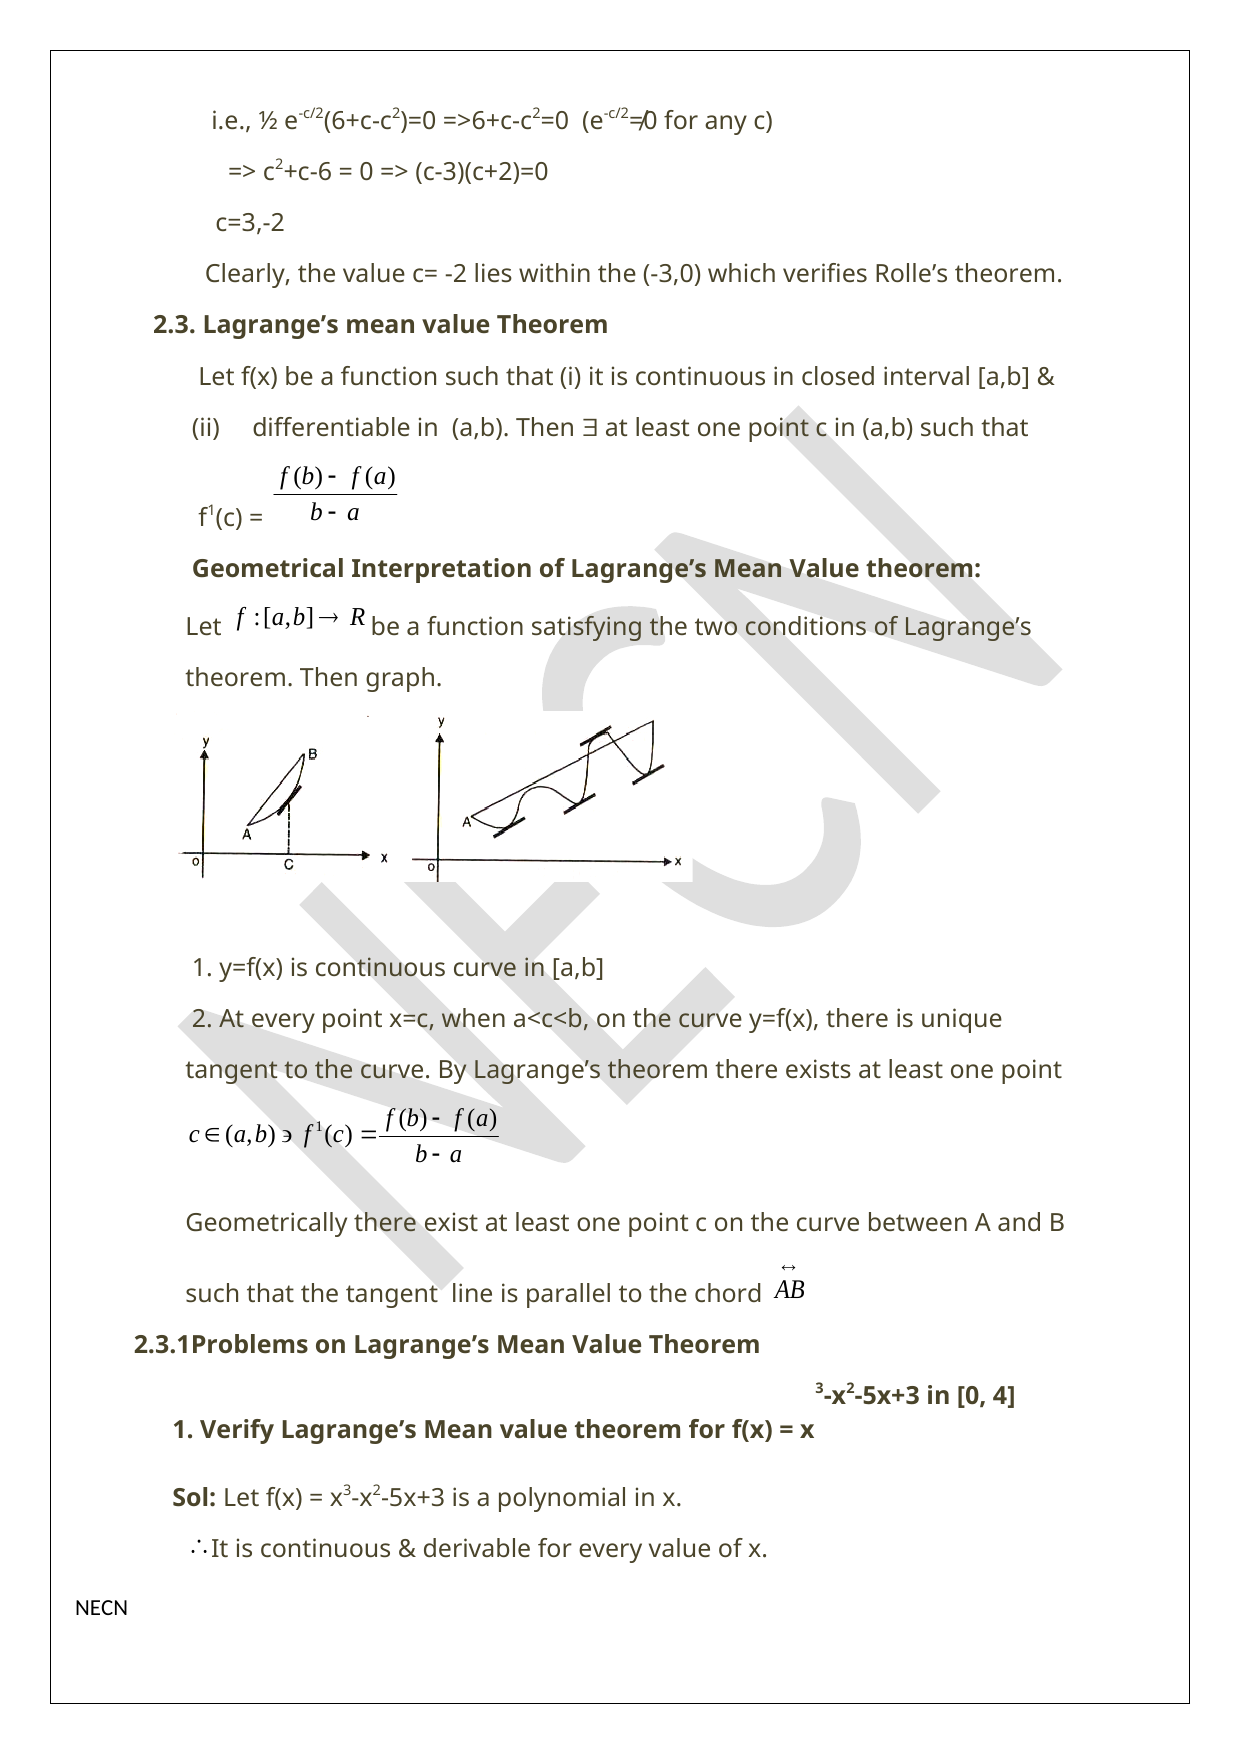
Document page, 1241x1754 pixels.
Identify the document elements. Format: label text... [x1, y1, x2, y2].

text 1. Verify Lagrange’s Mean value theorem for f(x) = x3-x2-5x+3 in [0, 4] [75, 1378, 1165, 1446]
text Let be a function satisfying the two conditions of Lagrange’s [75, 601, 1165, 643]
text 2.3. Lagrange’s mean value Theorem [75, 307, 1165, 341]
text i.e., ½ e-c/2(6+c-c2)=0 =>6+c-c2=0 (e-c/2≠0 for any c) [75, 103, 1165, 137]
text Let f(x) be a function such that (i) it is continuous in closed interval [a,b] & [75, 358, 1165, 392]
text 2. At every point x=c, when a<c<b, on the curve y=f(x), there is unique [75, 1000, 1165, 1034]
text Geometrical Interpretation of Lagrange’s Mean Value theorem: [75, 550, 1165, 584]
text theorem. Then graph. [75, 660, 1165, 694]
text f1(c) = [75, 460, 1165, 533]
text => c2+c-6 = 0 => (c-3)(c+2)=0 [75, 154, 1165, 188]
text Clearly, the value c= -2 lies within the (-3,0) which verifies Rolle’s theorem. [75, 256, 1165, 290]
text tangent to the curve. By Lagrange’s theorem there exists at least one point [75, 1051, 1165, 1085]
text c=3,-2 [75, 205, 1165, 239]
text Sol: Let f(x) = x3-x2-5x+3 is a polynomial in x. [75, 1480, 1165, 1514]
text 1. y=f(x) is continuous curve in [a,b] [75, 949, 1165, 983]
text It is continuous & derivable for every value of x. [75, 1531, 1165, 1565]
text 2.3.1Problems on Lagrange’s Mean Value Theorem [75, 1327, 1165, 1361]
text Geometrically there exist at least one point c on the curve between A and B [75, 1204, 1165, 1239]
text (ii) differentiable in (a,b). Then at least one point c in (a,b) such that [75, 409, 1165, 443]
text such that the tangent line is parallel to the chord [75, 1256, 1165, 1310]
